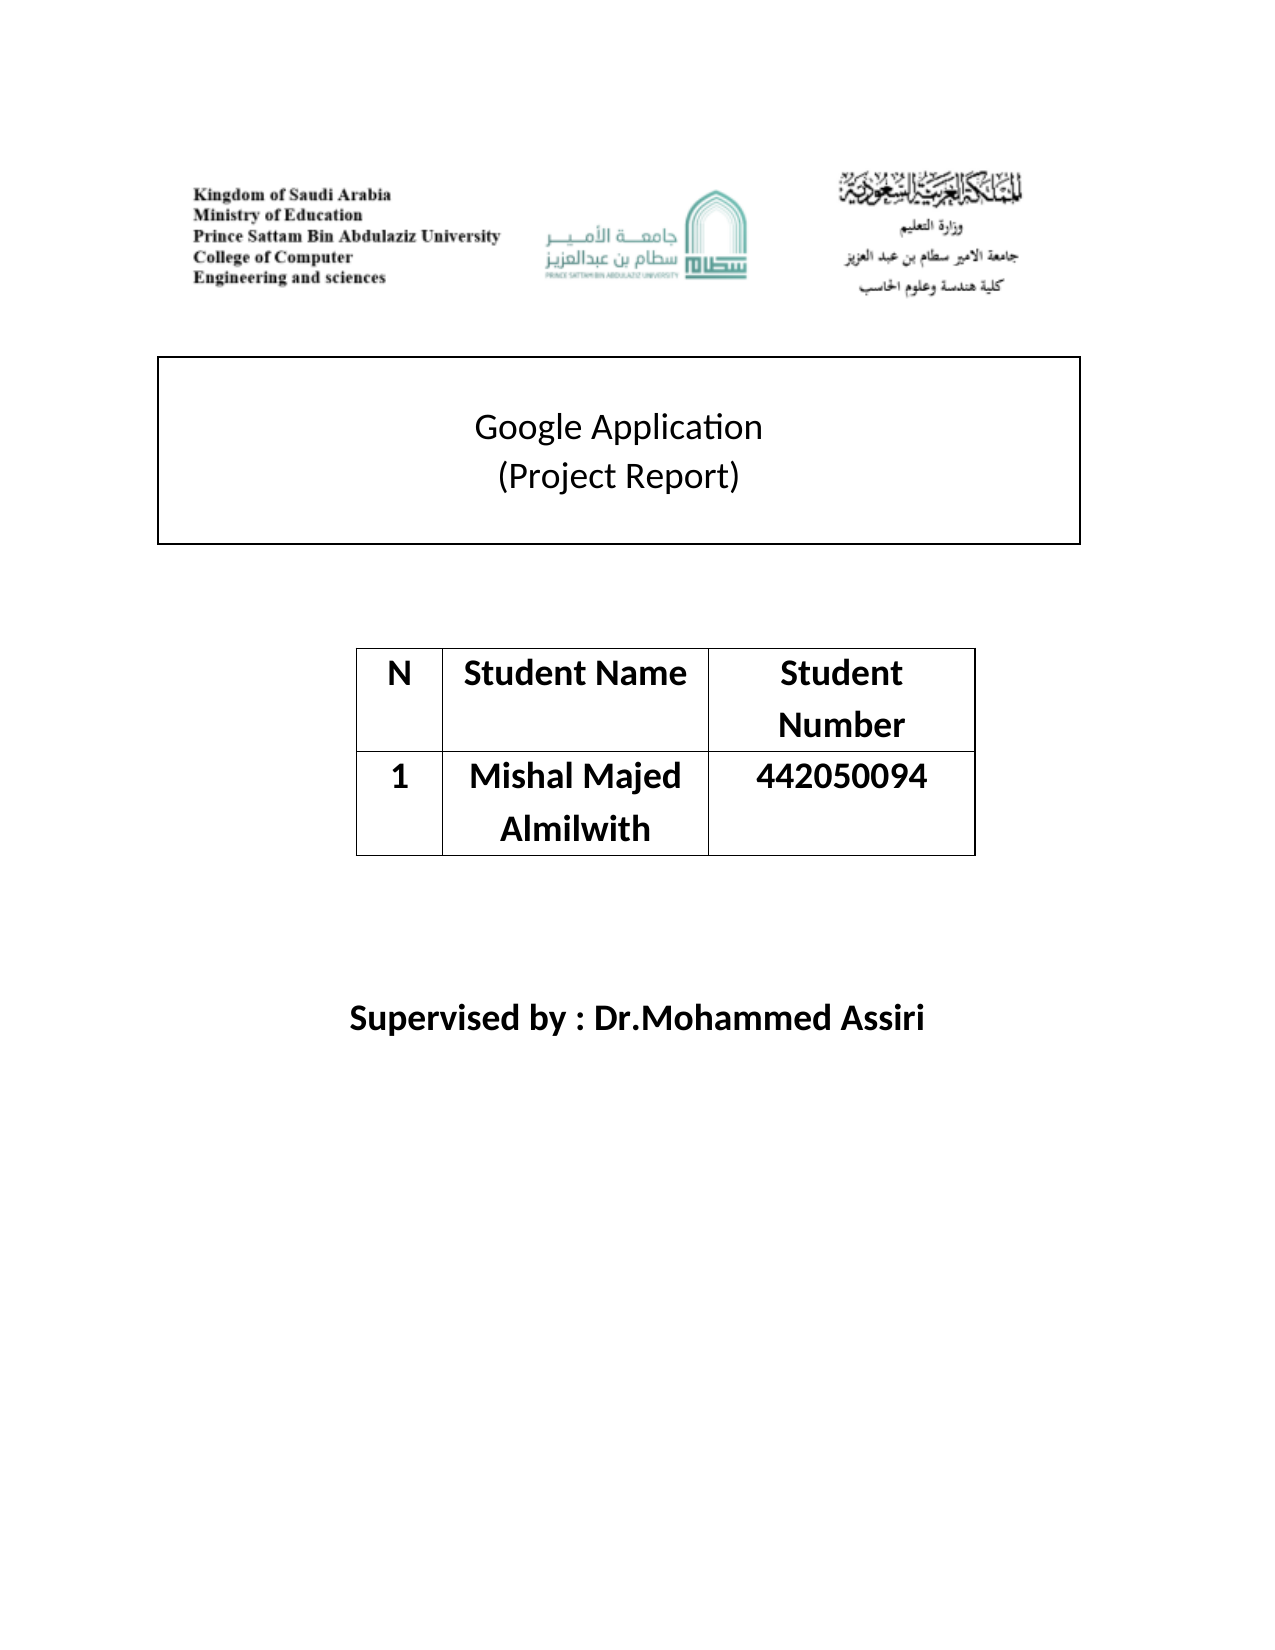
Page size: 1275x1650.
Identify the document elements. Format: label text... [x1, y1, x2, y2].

table_cell Mishal Majed Almilwith [443, 752, 708, 854]
text Supervised by : Dr.Mohammed Assiri [150, 994, 1125, 1040]
table_header Student Number [709, 649, 974, 751]
table_cell 442050094 [709, 752, 974, 854]
picture [150, 150, 1111, 316]
table_header Student Name [443, 649, 708, 751]
table_header N [357, 649, 442, 751]
table_cell 1 [357, 752, 442, 854]
